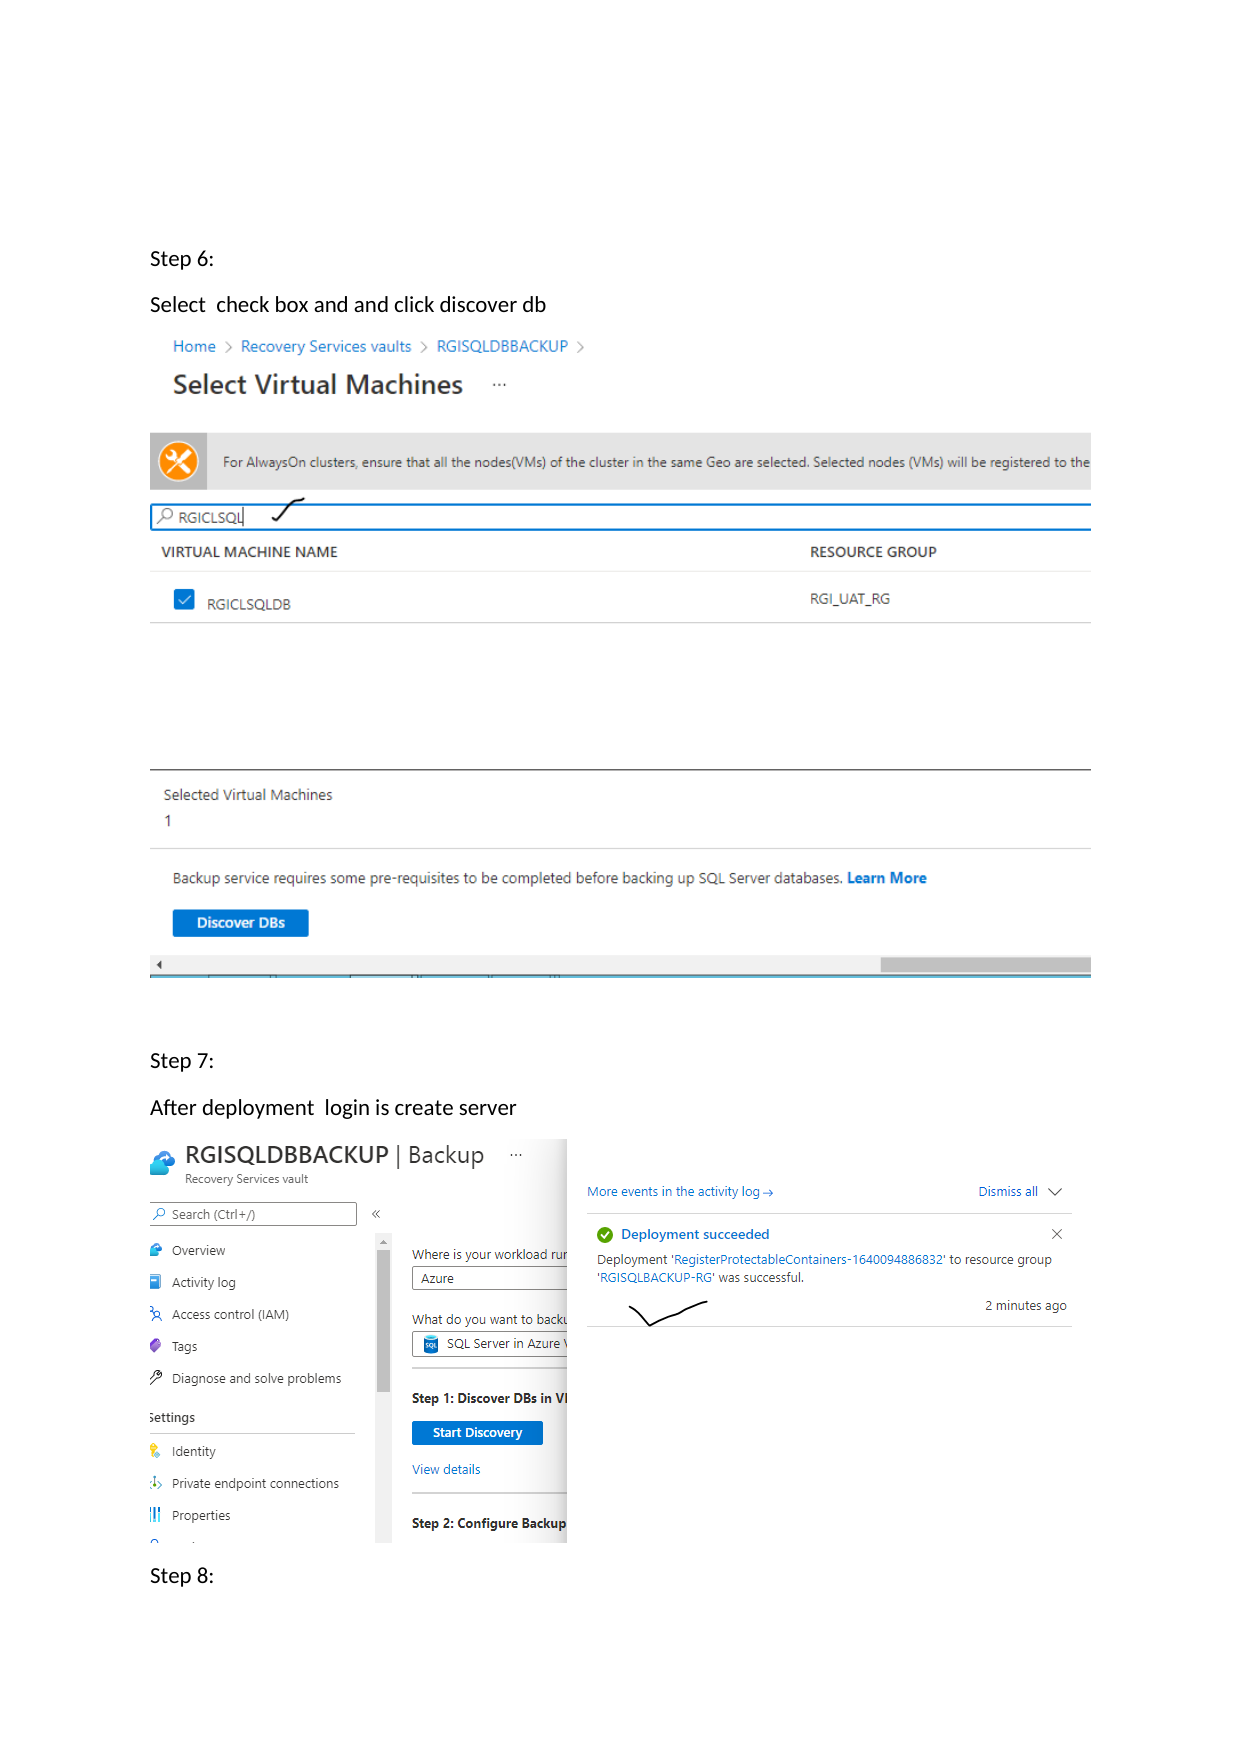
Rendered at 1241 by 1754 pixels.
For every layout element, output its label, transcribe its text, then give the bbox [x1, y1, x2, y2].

text Select check box and and click discover db [150, 291, 1090, 319]
text Step 6: [150, 244, 1090, 272]
text Step 7: [150, 1046, 1090, 1074]
text After deployment login is create server [150, 1093, 1090, 1121]
picture [150, 1139, 1091, 1543]
picture [150, 337, 1091, 978]
text Step 8: [150, 1562, 1090, 1590]
